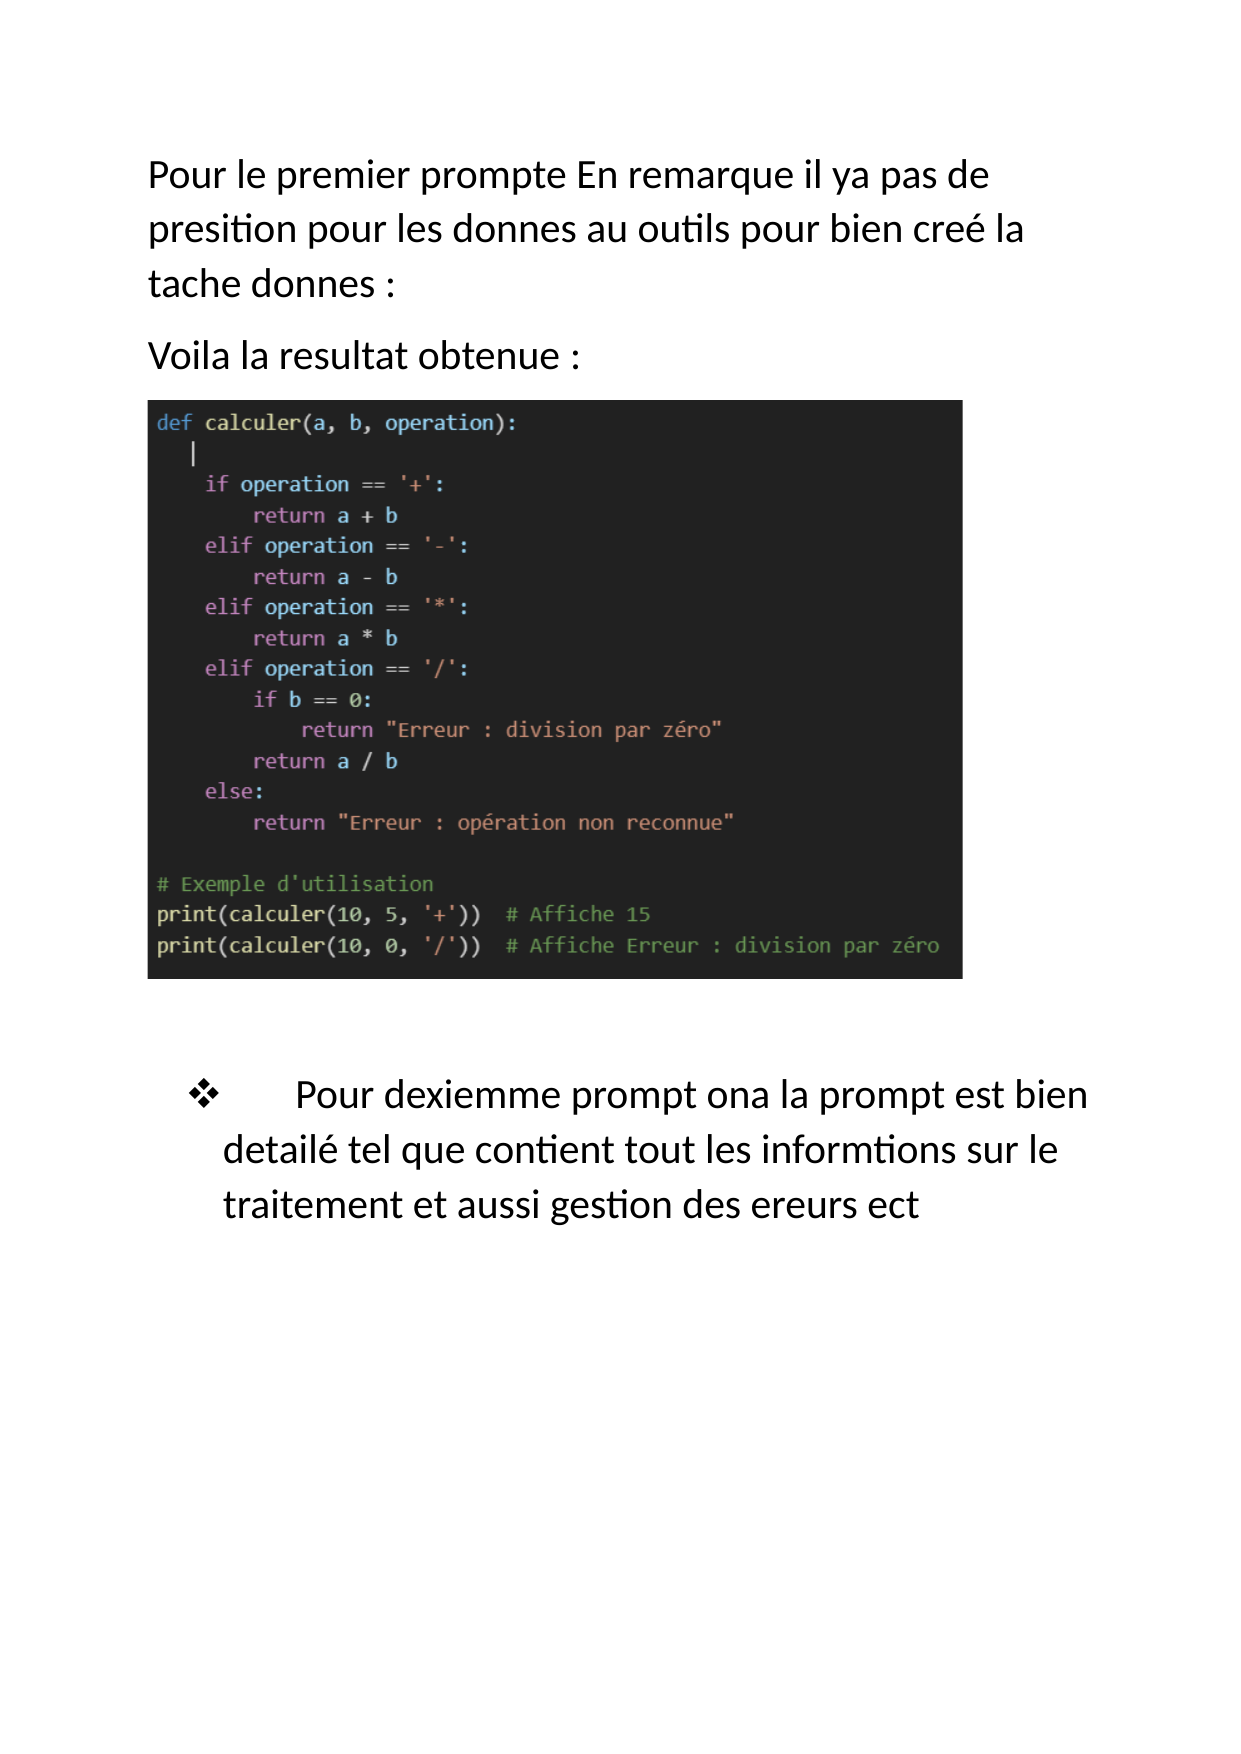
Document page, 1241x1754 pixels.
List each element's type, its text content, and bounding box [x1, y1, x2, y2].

list Pour dexiemme prompt ona la prompt est bien detailé tel que contient tout les informtions sur le traitement et aussi gestion des ereurs ect [185, 1068, 1093, 1229]
picture [147, 400, 963, 979]
text Voila la resultat obtenue : [148, 329, 1093, 380]
text Pour le premier prompte En remarque il ya pas de presition pour les donnes au outils pour bien creé la tache donnes : [148, 148, 1093, 308]
